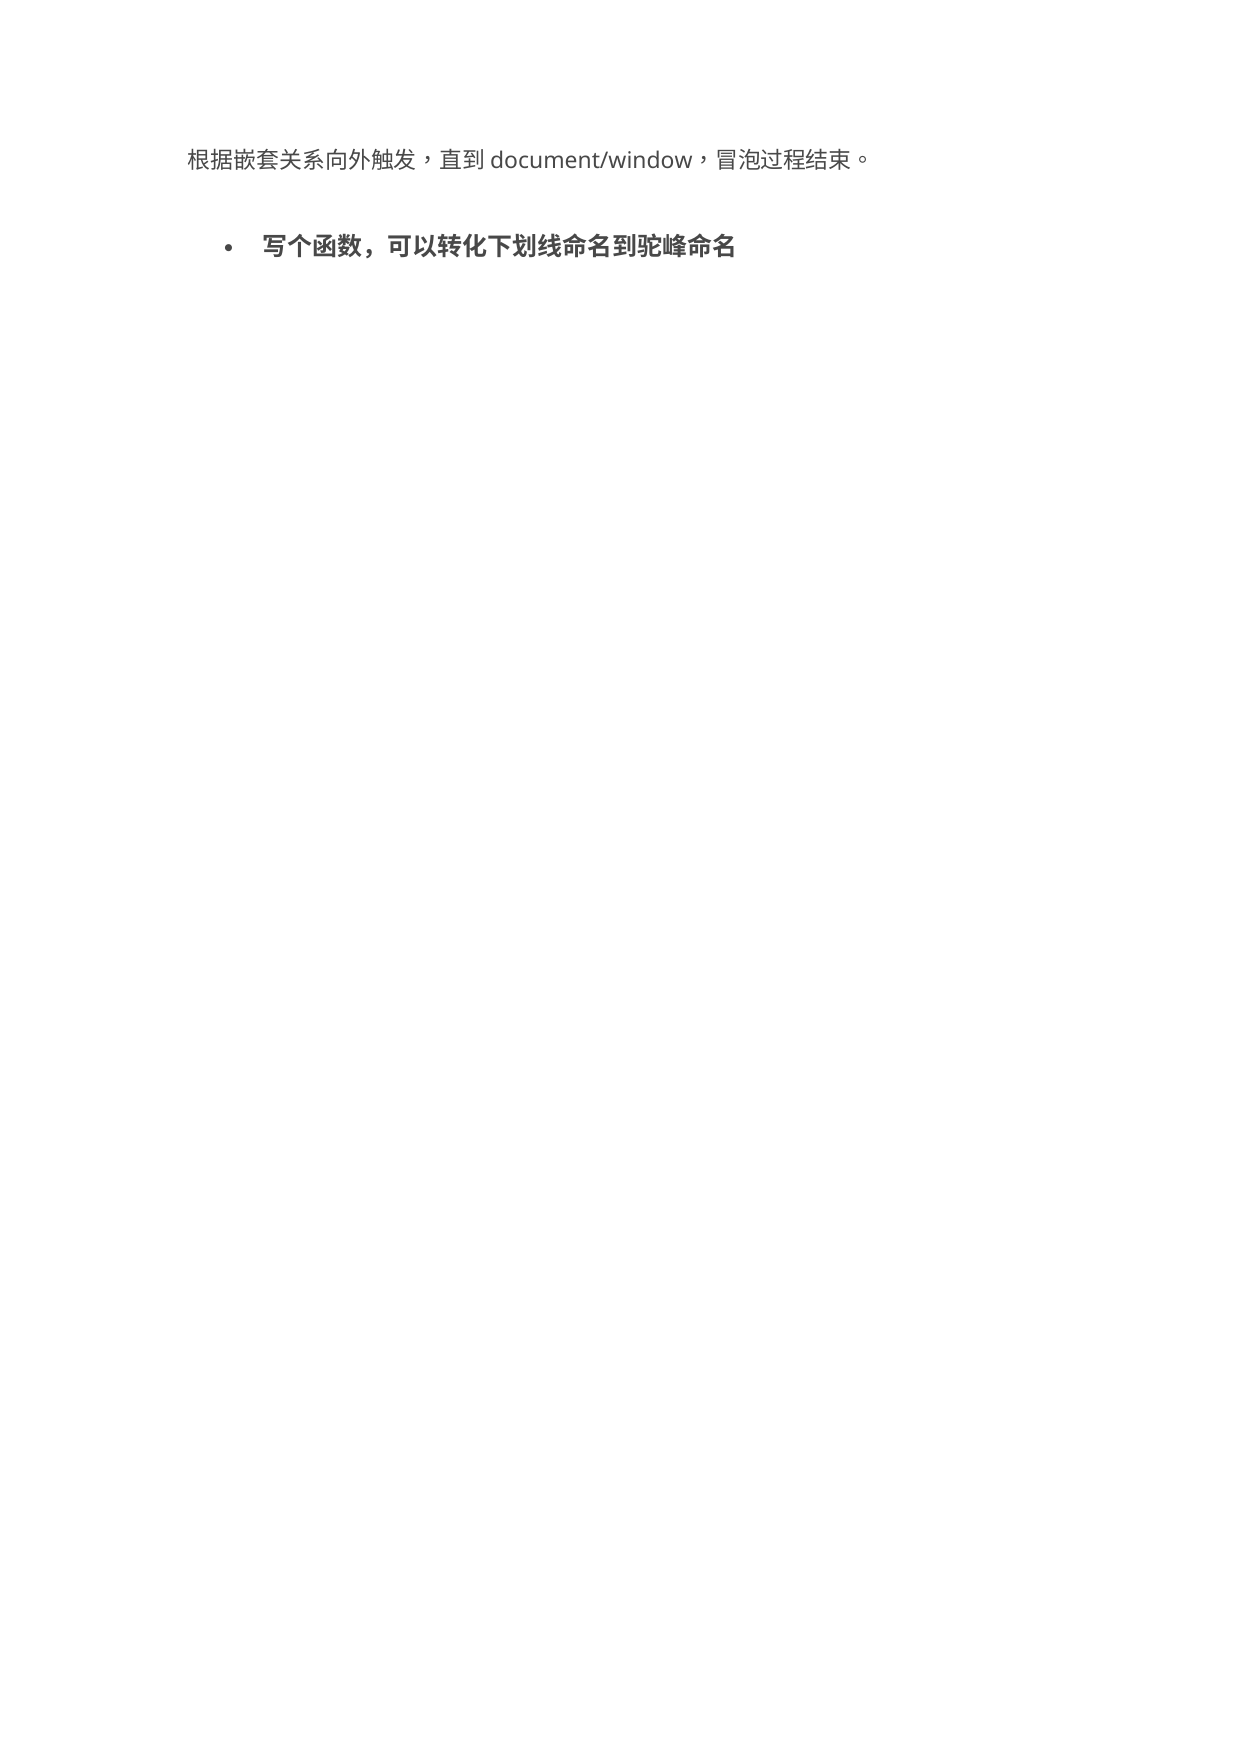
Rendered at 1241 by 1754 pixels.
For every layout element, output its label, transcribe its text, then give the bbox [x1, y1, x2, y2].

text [187, 144, 1064, 175]
subtitle 写个函数，可以转化下划线命名到驼峰命名 [225, 226, 1088, 262]
